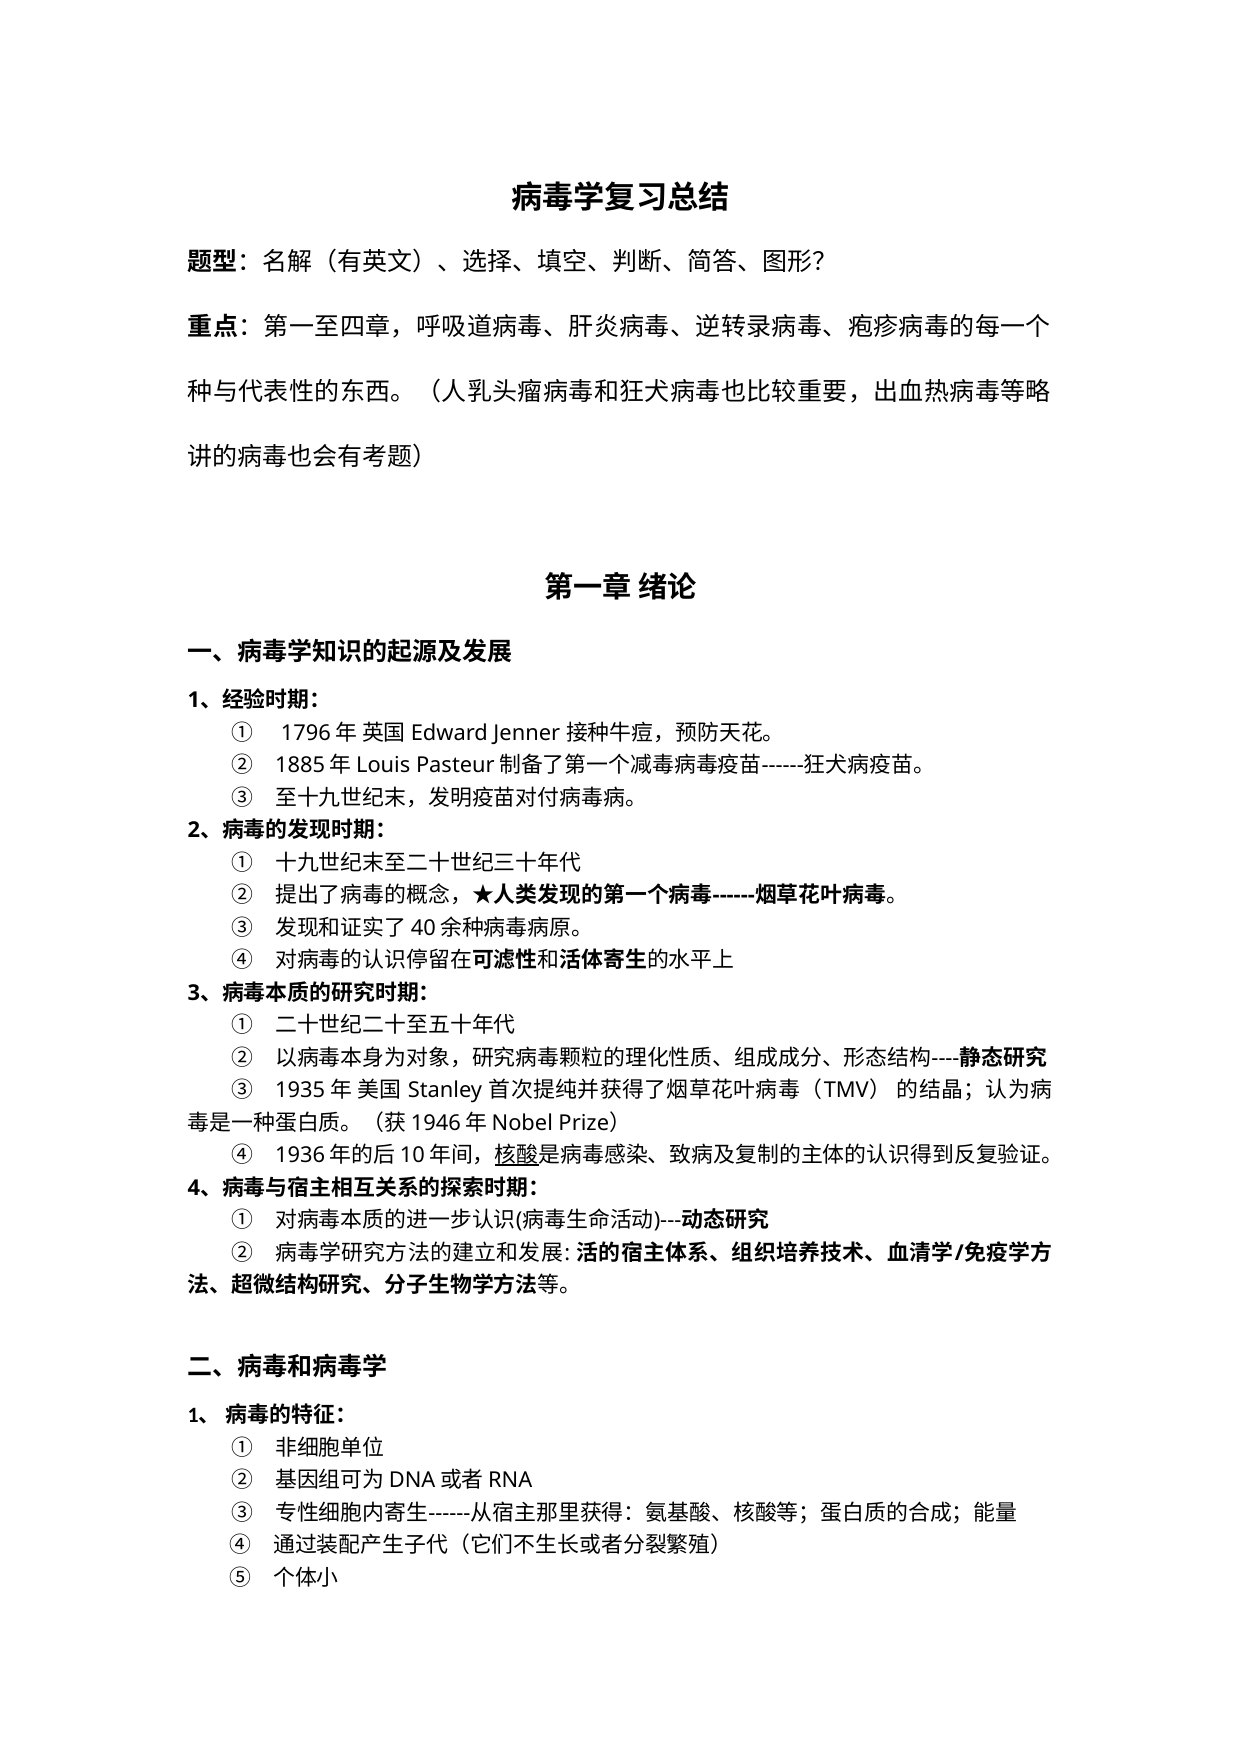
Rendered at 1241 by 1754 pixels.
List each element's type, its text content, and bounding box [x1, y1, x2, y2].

list 1936年的后10年间，核酸是病毒感染、致病及复制的主体的认识得到反复验证。 [187, 1137, 1053, 1169]
list 至十九世纪末，发明疫苗对付病毒病。 [187, 779, 1053, 812]
list 经验时期： [187, 682, 1053, 714]
text 题型：名解（有英文）、选择、填空、判断、简答、图形？ [187, 227, 1053, 292]
list 提出了病毒的概念，★人类发现的第一个病毒------烟草花叶病毒。 [187, 877, 1053, 909]
list 病毒和病毒学 [187, 1332, 1053, 1397]
list 个体小 [187, 1559, 1053, 1592]
text 病毒学复习总结 [187, 162, 1053, 227]
list 病毒的发现时期： [187, 812, 1053, 844]
list 二十世纪二十至五十年代 [187, 1007, 1053, 1039]
list 基因组可为DNA或者RNA [187, 1462, 1053, 1494]
list 通过装配产生子代（它们不生长或者分裂繁殖） [187, 1527, 1053, 1559]
list 发现和证实了40余种病毒病原。 [187, 909, 1053, 942]
list 非细胞单位 [187, 1429, 1053, 1462]
list 病毒本质的研究时期： [187, 974, 1053, 1007]
list 1885年Louis Pasteur制备了第一个减毒病毒疫苗------狂犬病疫苗。 [187, 747, 1053, 779]
list 病毒学研究方法的建立和发展: 活的宿主体系、组织培养技术、血清学/免疫学方法、超微结构研究、分子生物学方法等。 [187, 1234, 1053, 1299]
list 1935年 美国 Stanley 首次提纯并获得了烟草花叶病毒（TMV） 的结晶；认为病毒是一种蛋白质。（获1946年Nobel Prize） [187, 1072, 1053, 1137]
list 绪论 [187, 552, 1053, 617]
list 专性细胞内寄生------从宿主那里获得：氨基酸、核酸等；蛋白质的合成；能量 [187, 1494, 1053, 1527]
list 以病毒本身为对象，研究病毒颗粒的理化性质、组成成分、形态结构----静态研究 [187, 1039, 1053, 1072]
list 病毒的特征： [187, 1397, 1053, 1429]
list 对病毒的认识停留在可滤性和活体寄生的水平上 [187, 942, 1053, 974]
list 病毒与宿主相互关系的探索时期： [187, 1169, 1053, 1202]
list 病毒学知识的起源及发展 [187, 617, 1053, 682]
list 1796年 英国 Edward Jenner 接种牛痘，预防天花。 [187, 714, 1053, 747]
text 重点：第一至四章，呼吸道病毒、肝炎病毒、逆转录病毒、疱疹病毒的每一个种与代表性的东西。（人乳头瘤病毒和狂犬病毒也比较重要，出血热病毒等略讲的病毒也会有考题） [187, 292, 1053, 487]
list 对病毒本质的进一步认识(病毒生命活动)---动态研究 [187, 1202, 1053, 1234]
list 十九世纪末至二十世纪三十年代 [187, 844, 1053, 877]
